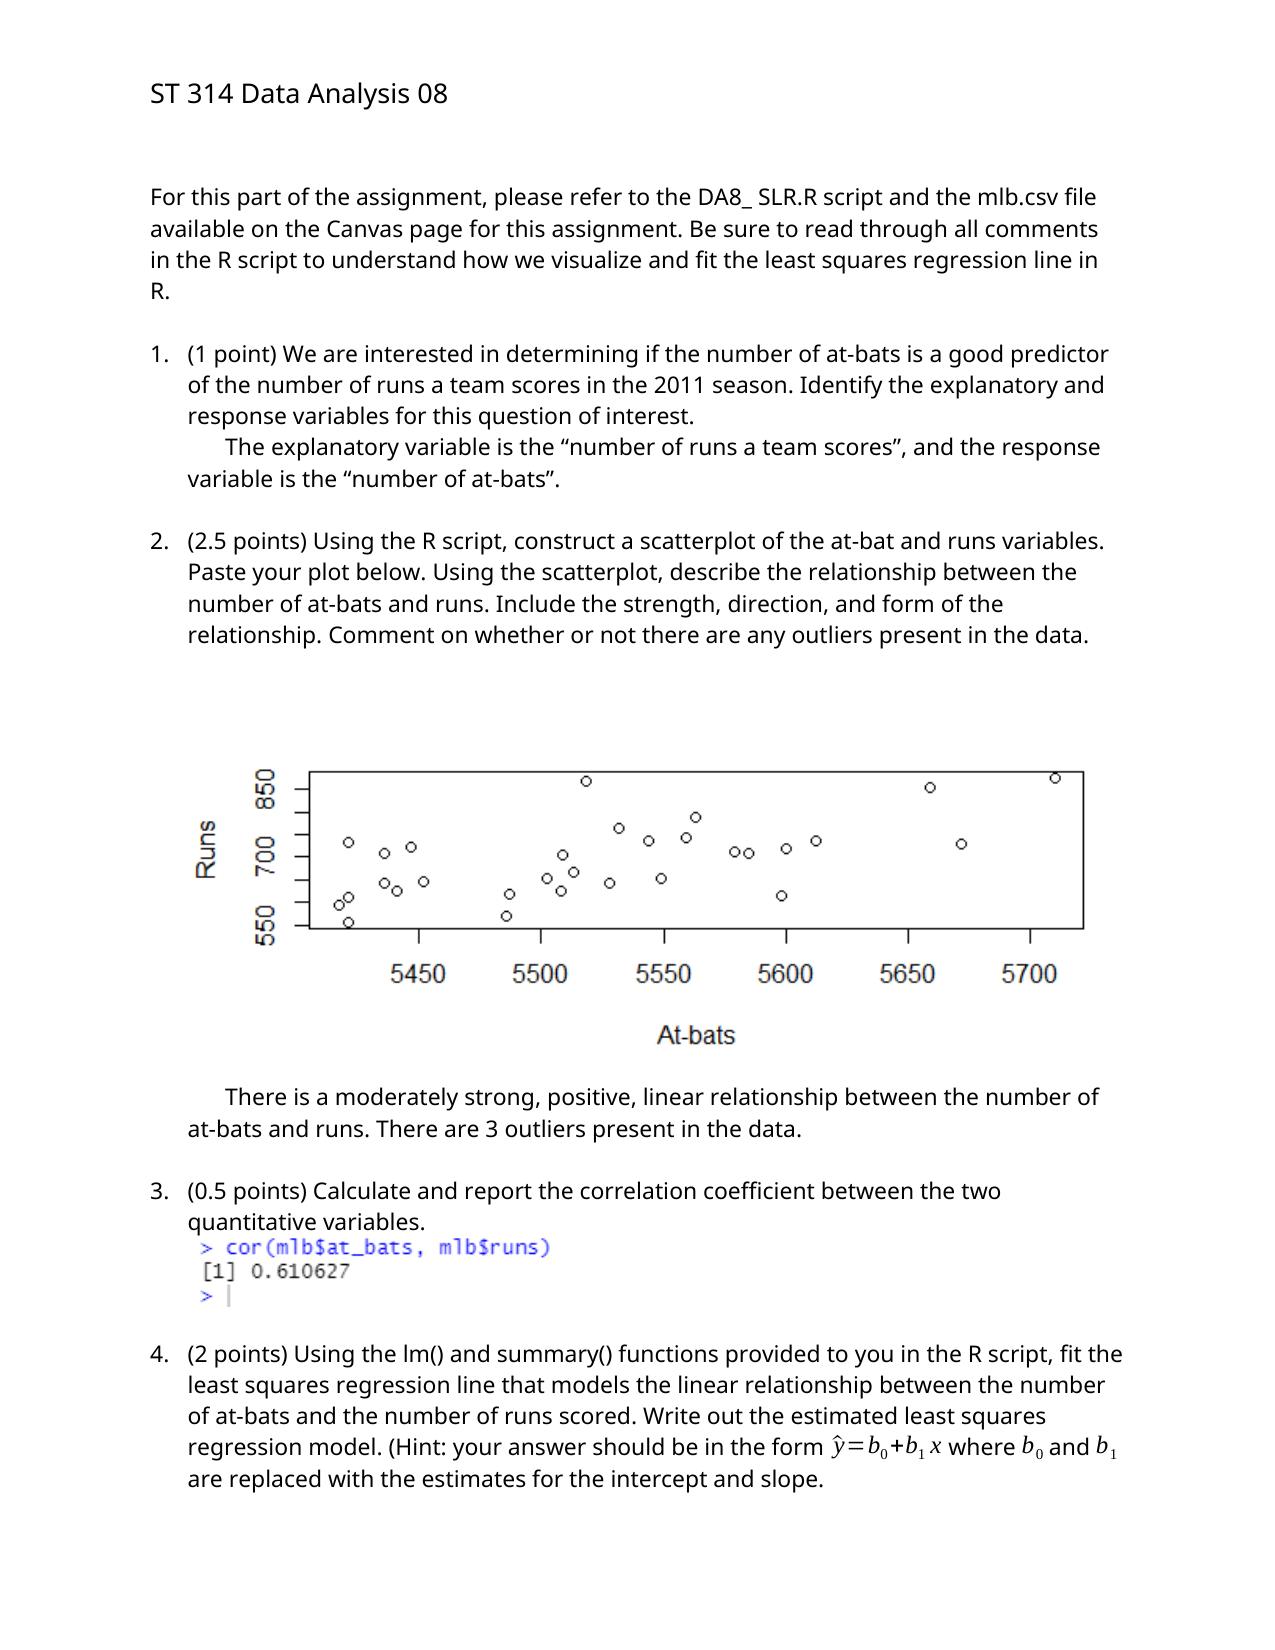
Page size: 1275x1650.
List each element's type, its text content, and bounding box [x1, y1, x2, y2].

list (2 points) Using the lm() and summary() functions provided to you in the R script, fit the least squares regression line that models the linear relationship between the number of at-bats and the number of runs scored. Write out the estimated least squares regression model. (Hint: your answer should be in the form where and are replaced with the estimates for the intercept and slope. [150, 1337, 1125, 1494]
list (1 point) We are interested in determining if the number of at-bats is a good predictor of the number of runs a team scores in the 2011 season. Identify the explanatory and response variables for this question of interest. [150, 337, 1125, 431]
list The explanatory variable is the “number of runs a team scores”, and the response variable is the “number of at-bats”. [187, 431, 1125, 494]
picture [193, 1237, 578, 1307]
list (0.5 points) Calculate and report the correlation coefficient between the two quantitative variables. [150, 1175, 1125, 1237]
list (2.5 points) Using the R script, construct a scatterplot of the at-bat and runs variables. Paste your plot below. Using the scatterplot, describe the relationship between the number of at-bats and runs. Include the strength, direction, and form of the relationship. Comment on whether or not there are any outliers present in the data. [150, 525, 1125, 650]
picture [187, 650, 1147, 1082]
text For this part of the assignment, please refer to the DA8_ SLR.R script and the mlb.csv file available on the Canvas page for this assignment. Be sure to read through all comments in the R script to understand how we visualize and fit the least squares regression line in R. [150, 181, 1125, 306]
list There is a moderately strong, positive, linear relationship between the number of at-bats and runs. There are 3 outliers present in the data. [187, 1082, 1125, 1144]
